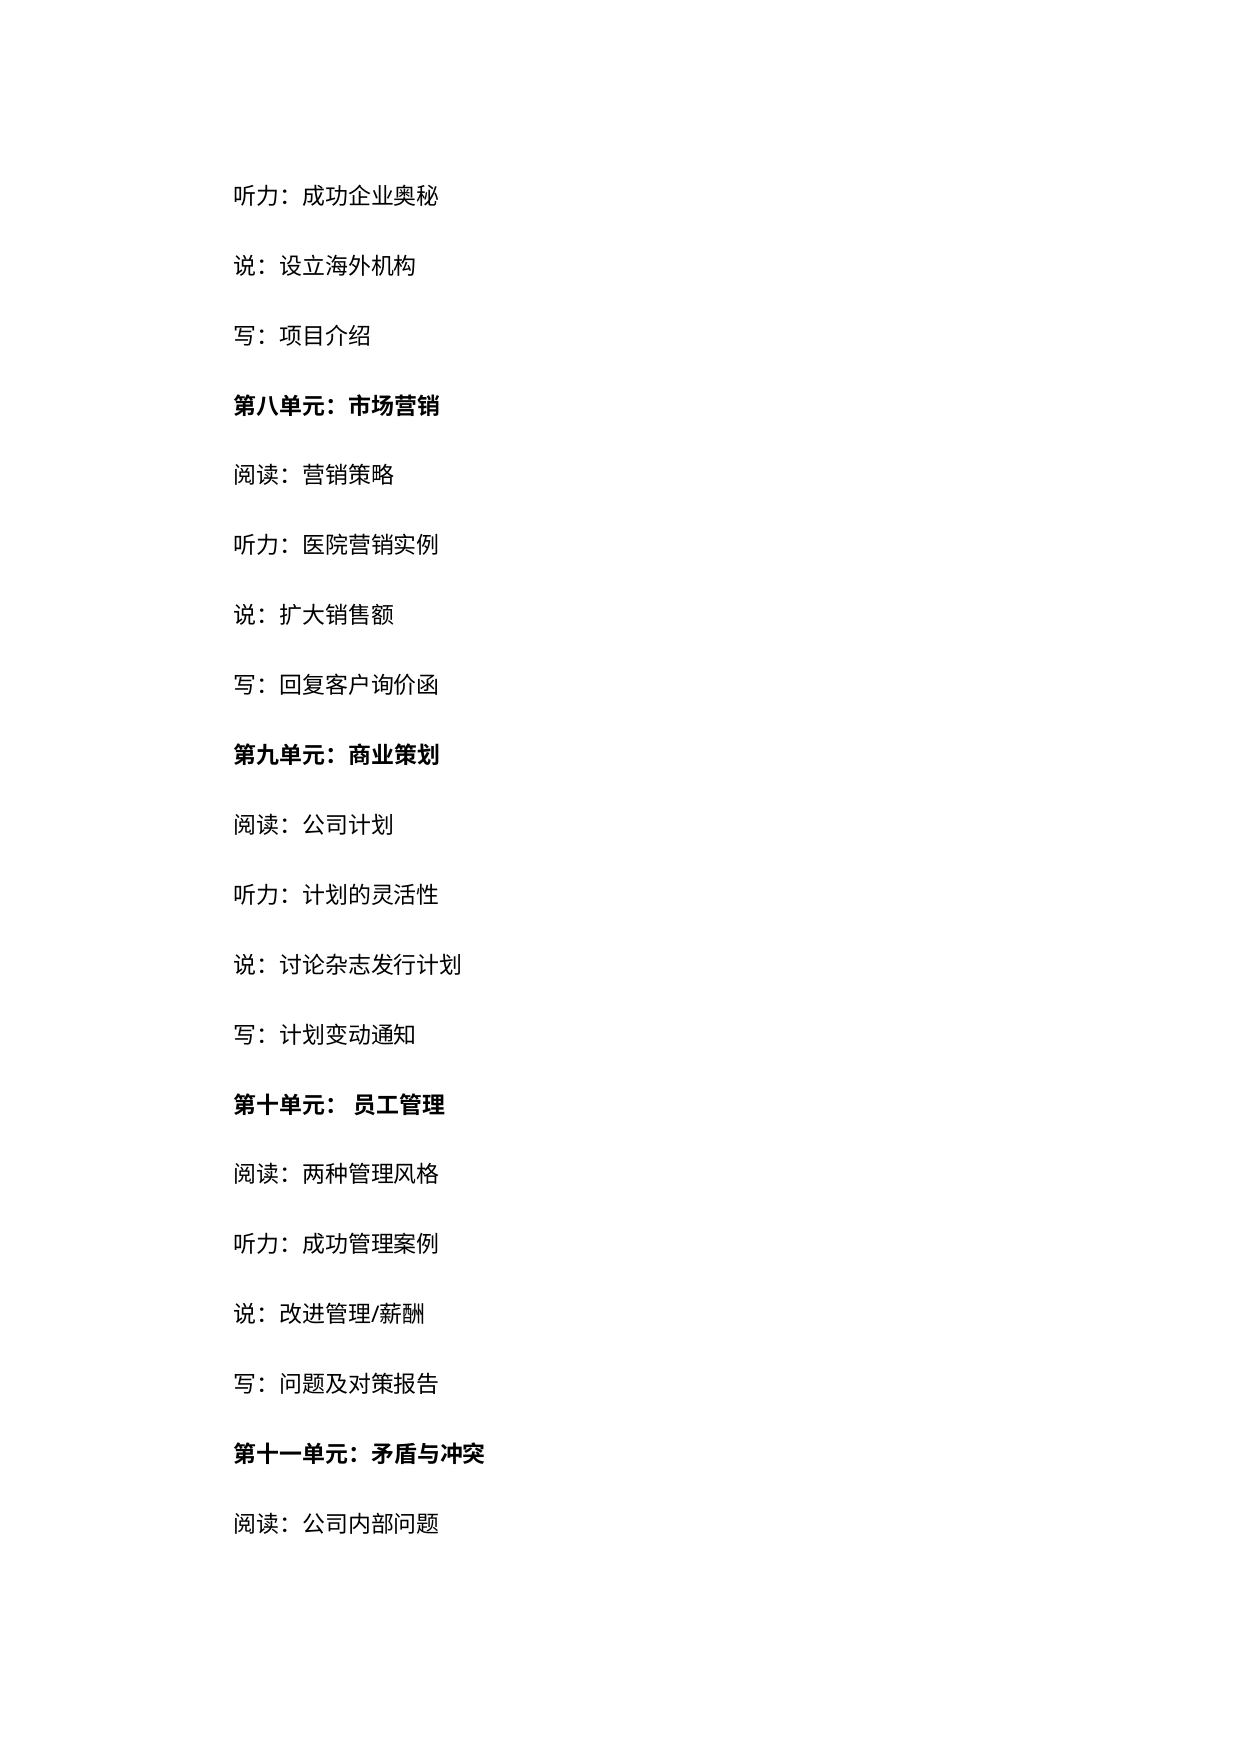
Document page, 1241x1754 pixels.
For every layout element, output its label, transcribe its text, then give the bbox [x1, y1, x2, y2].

text 阅读：营销策略 [187, 442, 1053, 507]
text 说：改进管理/薪酬 [187, 1280, 1053, 1345]
text 说：扩大销售额 [187, 581, 1053, 646]
text 第九单元：商业策划 [187, 721, 1053, 786]
text 第十单元： 员工管理 [187, 1071, 1053, 1136]
text 第八单元：市场营销 [187, 372, 1053, 437]
text 写：回复客户询价函 [187, 651, 1053, 716]
text 阅读：公司内部问题 [187, 1490, 1053, 1555]
text 第十一单元：矛盾与冲突 [187, 1420, 1053, 1485]
text 听力：医院营销实例 [187, 511, 1053, 576]
text 听力：成功管理案例 [187, 1210, 1053, 1275]
text 阅读：公司计划 [187, 791, 1053, 856]
text 写：问题及对策报告 [187, 1350, 1053, 1415]
text 写：计划变动通知 [187, 1001, 1053, 1066]
text 说：设立海外机构 [187, 232, 1053, 297]
text 说：讨论杂志发行计划 [187, 931, 1053, 996]
text 阅读：两种管理风格 [187, 1141, 1053, 1206]
text 听力：计划的灵活性 [187, 861, 1053, 926]
text 写：项目介绍 [187, 302, 1053, 367]
text 听力：成功企业奥秘 [187, 162, 1053, 227]
